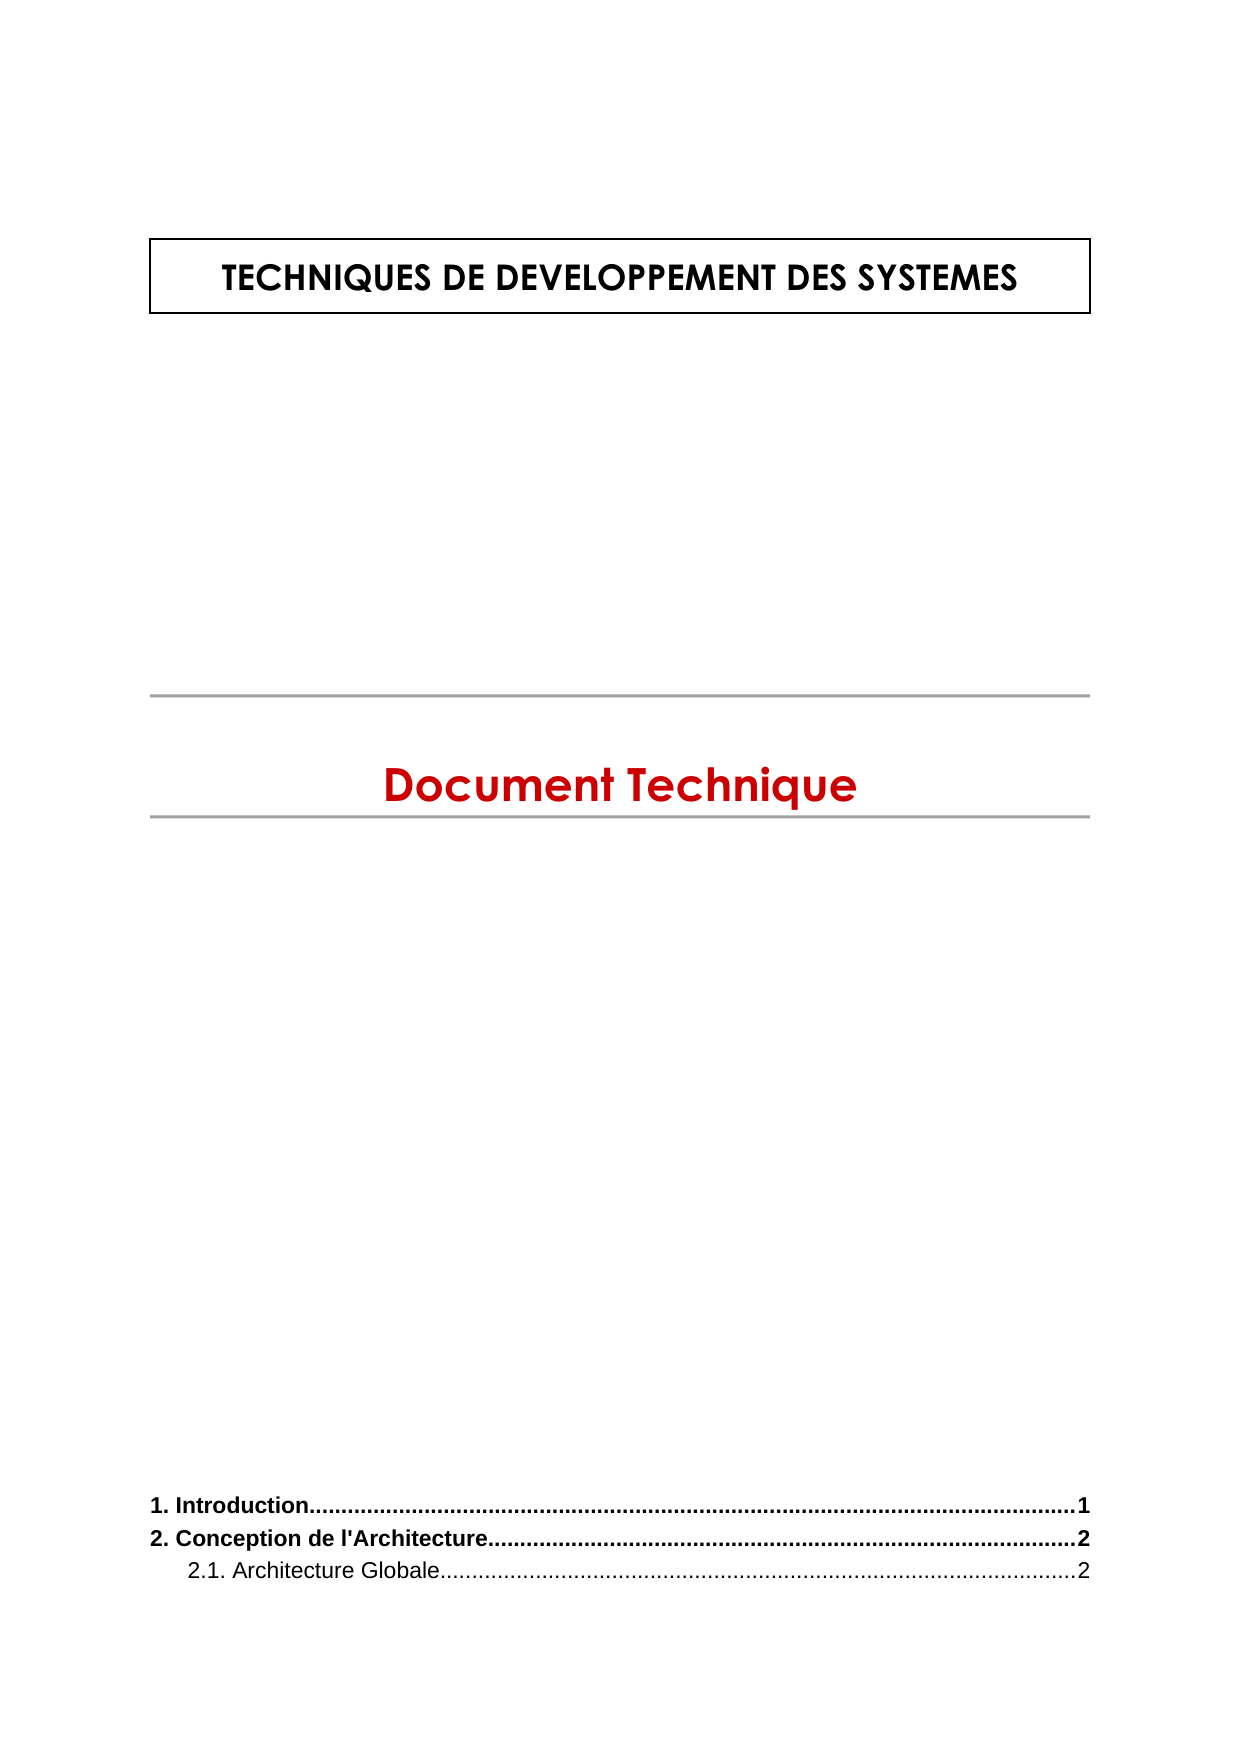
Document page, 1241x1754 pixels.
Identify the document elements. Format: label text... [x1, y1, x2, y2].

text Document Technique [150, 750, 1090, 815]
table_header TECHNIQUES DE DEVELOPPEMENT DES SYSTEMES [151, 240, 1089, 312]
